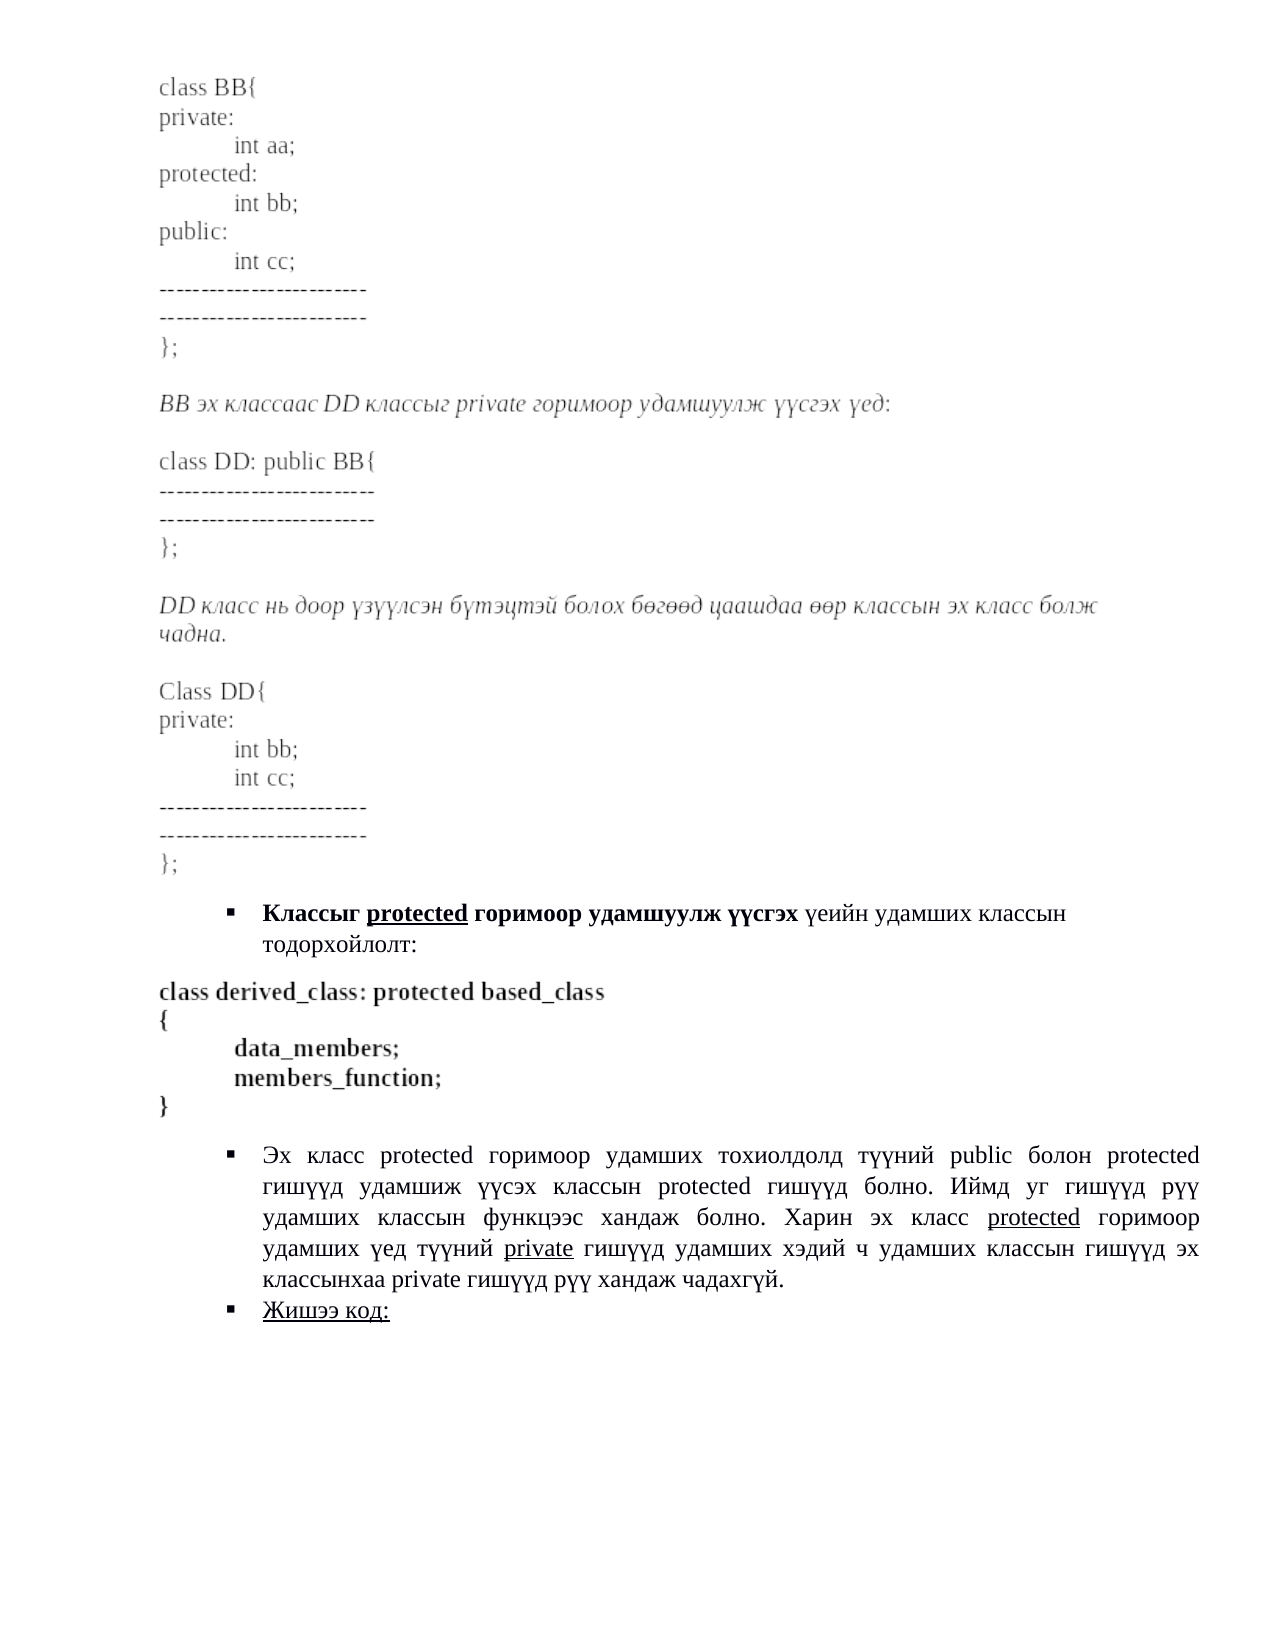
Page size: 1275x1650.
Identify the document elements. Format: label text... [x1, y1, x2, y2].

list Эх класс protected горимоор удамших тохиолдолд түүний public болон protected гишүүд удамшиж үүсэх классын protected гишүүд болно. Иймд уг гишүүд рүү удамших классын функцээс хандаж болно. Харин эх класс protected горимоор удамших үед түүний private гишүүд удамших хэдий ч удамших классын гишүүд эх классынхаа private гишүүд рүү хандаж чадахгүй. [225, 1140, 1200, 1293]
list Классыг protected горимоор удамшуулж үүсгэх үеийн удамших классын тодорхойлолт: [225, 898, 1200, 958]
list Жишээ код: [225, 1295, 1200, 1324]
